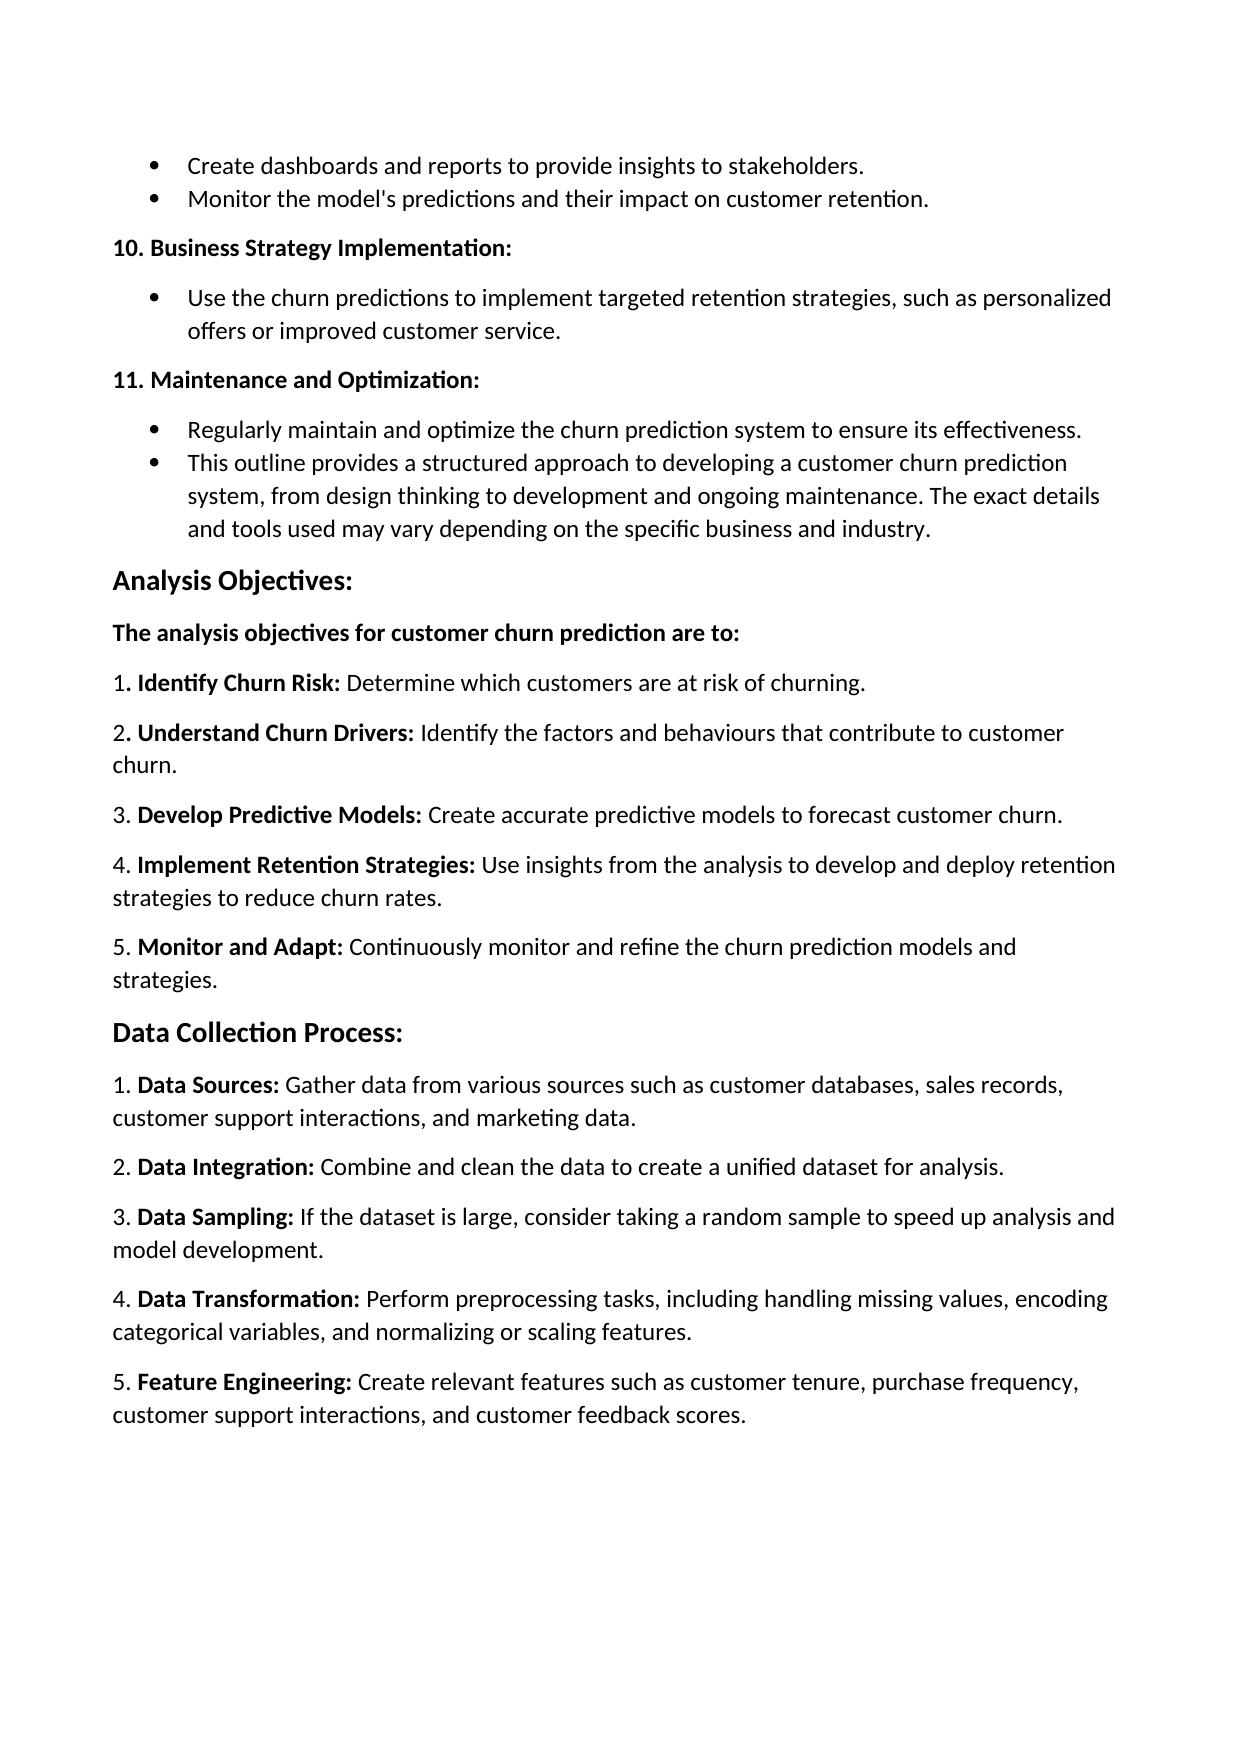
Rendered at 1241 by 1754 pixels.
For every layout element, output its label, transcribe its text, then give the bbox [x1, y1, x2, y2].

list Use the churn predictions to implement targeted retention strategies, such as personalized offers or improved customer service. [150, 282, 1128, 346]
list Monitor the model's predictions and their impact on customer retention. [150, 183, 1128, 213]
text 3. Data Sampling: If the dataset is large, consider taking a random sample to speed up analysis and model development. [112, 1201, 1128, 1264]
text 2. Understand Churn Drivers: Identify the factors and behaviours that contribute to customer churn. [112, 717, 1128, 780]
text The analysis objectives for customer churn prediction are to: [112, 618, 1128, 648]
text 2. Data Integration: Combine and clean the data to create a unified dataset for analysis. [112, 1151, 1128, 1182]
text 3. Develop Predictive Models: Create accurate predictive models to forecast customer churn. [112, 799, 1128, 830]
text Analysis Objectives: [112, 562, 1128, 598]
text 4. Data Transformation: Perform preprocessing tasks, including handling missing values, encoding categorical variables, and normalizing or scaling features. [112, 1283, 1128, 1347]
text 4. Implement Retention Strategies: Use insights from the analysis to develop and deploy retention strategies to reduce churn rates. [112, 849, 1128, 912]
text Data Collection Process: [112, 1014, 1128, 1049]
text 1. Data Sources: Gather data from various sources such as customer databases, sales records, customer support interactions, and marketing data. [112, 1069, 1128, 1132]
list Create dashboards and reports to provide insights to stakeholders. [150, 150, 1128, 181]
text 10. Business Strategy Implementation: [112, 232, 1128, 263]
text 1. Identify Churn Risk: Determine which customers are at risk of churning. [112, 667, 1128, 698]
text 5. Feature Engineering: Create relevant features such as customer tenure, purchase frequency, customer support interactions, and customer feedback scores. [112, 1366, 1128, 1429]
list Regularly maintain and optimize the churn prediction system to ensure its effectiveness. [150, 414, 1128, 445]
text 11. Maintenance and Optimization: [112, 364, 1128, 395]
text 5. Monitor and Adapt: Continuously monitor and refine the churn prediction models and strategies. [112, 931, 1128, 995]
list This outline provides a structured approach to developing a customer churn prediction system, from design thinking to development and ongoing maintenance. The exact details and tools used may vary depending on the specific business and industry. [150, 447, 1128, 543]
